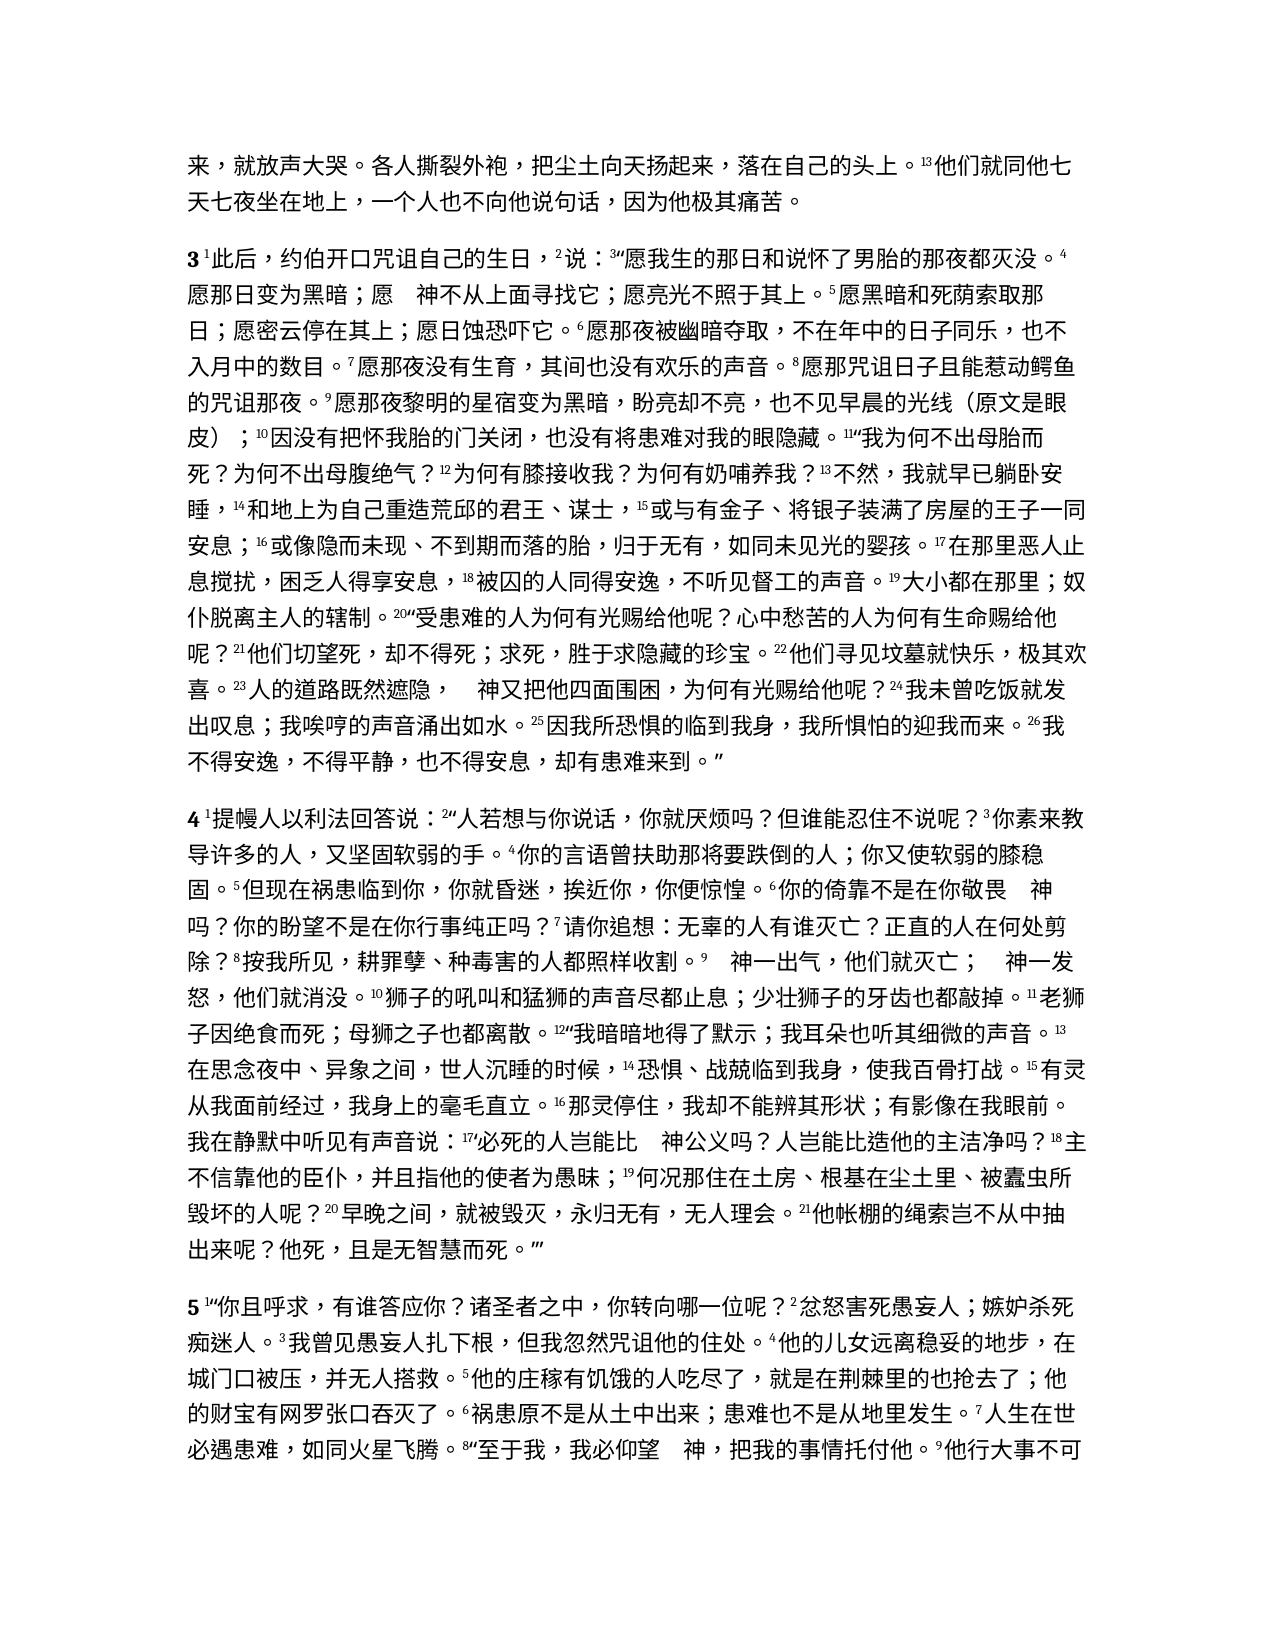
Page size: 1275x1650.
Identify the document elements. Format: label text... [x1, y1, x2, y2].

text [187, 1291, 1087, 1466]
text 3 1此后，约伯开口咒诅自己的生日，2说：3“愿我生的那日和说怀了男胎的那夜都灭没。4愿那日变为黑暗；愿 神不从上面寻找它；愿亮光不照于其上。5愿黑暗和死荫索取那日；愿密云停在其上；愿日蚀恐吓它。6愿那夜被幽暗夺取，不在年中的日子同乐，也不入月中的数目。7愿那夜没有生育，其间也没有欢乐的声音。8愿那咒诅日子且能惹动鳄鱼的咒诅那夜。9愿那夜黎明的星宿变为黑暗，盼亮却不亮，也不见早晨的光线（原文是眼皮）；10因没有把怀我胎的门关闭，也没有将患难对我的眼隐藏。11“我为何不出母胎而死？为何不出母腹绝气？12为何有膝接收我？为何有奶哺养我？13不然，我就早已躺卧安睡，14和地上为自己重造荒邱的君王、谋士，15或与有金子、将银子装满了房屋的王子一同安息；16或像隐而未现、不到期而落的胎，归于无有，如同未见光的婴孩。17在那里恶人止息搅扰，困乏人得享安息，18被囚的人同得安逸，不听见督工的声音。19大小都在那里；奴仆脱离主人的辖制。20“受患难的人为何有光赐给他呢？心中愁苦的人为何有生命赐给他呢？21他们切望死，却不得死；求死，胜于求隐藏的珍宝。22他们寻见坟墓就快乐，极其欢喜。23人的道路既然遮隐， 神又把他四面围困，为何有光赐给他呢？24我未曾吃饭就发出叹息；我唉哼的声音涌出如水。25因我所恐惧的临到我身，我所惧怕的迎我而来。26我不得安逸，不得平静，也不得安息，却有患难来到。” [187, 243, 1087, 777]
text 4 1提幔人以利法回答说：2“人若想与你说话，你就厌烦吗？但谁能忍住不说呢？3你素来教导许多的人，又坚固软弱的手。4你的言语曾扶助那将要跌倒的人；你又使软弱的膝稳固。5但现在祸患临到你，你就昏迷，挨近你，你便惊惶。6你的倚靠不是在你敬畏 神吗？你的盼望不是在你行事纯正吗？7请你追想：无辜的人有谁灭亡？正直的人在何处剪除？8按我所见，耕罪孽、种毒害的人都照样收割。9 神一出气，他们就灭亡； 神一发怒，他们就消没。10狮子的吼叫和猛狮的声音尽都止息；少壮狮子的牙齿也都敲掉。11老狮子因绝食而死；母狮之子也都离散。12“我暗暗地得了默示；我耳朵也听其细微的声音。13在思念夜中、异象之间，世人沉睡的时候，14恐惧、战兢临到我身，使我百骨打战。15有灵从我面前经过，我身上的毫毛直立。16那灵停住，我却不能辨其形状；有影像在我眼前。我在静默中听见有声音说：17‘必死的人岂能比 神公义吗？人岂能比造他的主洁净吗？18主不信靠他的臣仆，并且指他的使者为愚昧；19何况那住在土房、根基在尘土里、被蠹虫所毁坏的人呢？20早晚之间，就被毁灭，永归无有，无人理会。21他帐棚的绳索岂不从中抽出来呢？他死，且是无智慧而死。’” [187, 803, 1087, 1265]
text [187, 150, 1087, 217]
